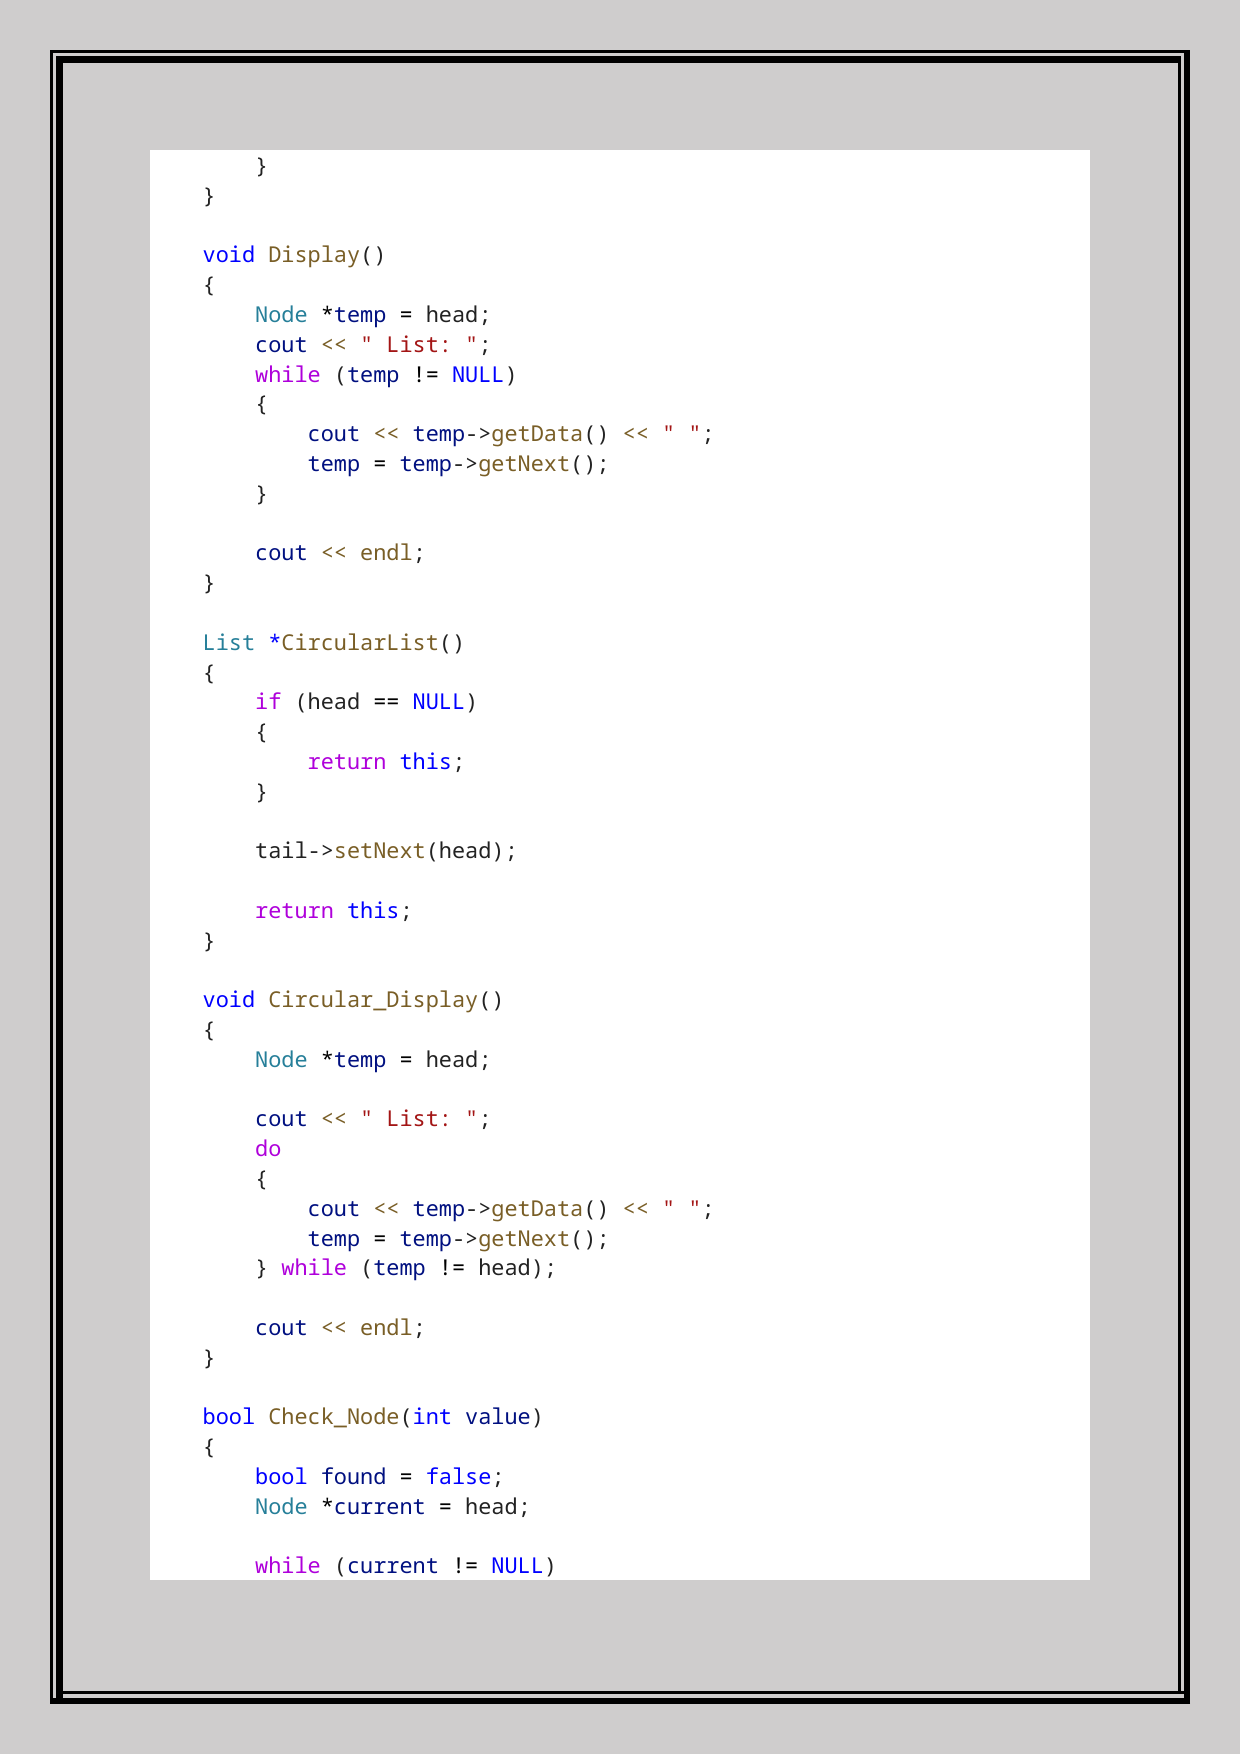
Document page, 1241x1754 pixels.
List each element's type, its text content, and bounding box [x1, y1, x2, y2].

text cout << temp->getData() << " "; [150, 418, 1090, 448]
text } [150, 776, 1090, 805]
text return this; [150, 746, 1090, 776]
text void Circular_Display() [150, 984, 1090, 1014]
text tail->setNext(head); [150, 835, 1090, 865]
text Node *temp = head; [150, 299, 1090, 329]
text bool found = false; [150, 1461, 1090, 1491]
text cout << endl; [150, 537, 1090, 567]
text } [150, 924, 1090, 954]
text } [150, 478, 1090, 507]
text void Display() [150, 239, 1090, 269]
text do [150, 1133, 1090, 1163]
text { [150, 1163, 1090, 1193]
text bool Check_Node(int value) [150, 1401, 1090, 1431]
text while (temp != NULL) [150, 358, 1090, 388]
text } [150, 1342, 1090, 1371]
text temp = temp->getNext(); [150, 1222, 1090, 1252]
text } [150, 150, 1090, 180]
text cout << " List: "; [150, 1103, 1090, 1133]
text if (head == NULL) [150, 686, 1090, 716]
text Node *current = head; [150, 1491, 1090, 1520]
text { [150, 1014, 1090, 1044]
text } [150, 180, 1090, 209]
text temp = temp->getNext(); [150, 448, 1090, 478]
text { [150, 716, 1090, 746]
text List *CircularList() [150, 627, 1090, 656]
text { [150, 656, 1090, 686]
text } while (temp != head); [150, 1252, 1090, 1282]
text } [150, 567, 1090, 597]
text cout << endl; [150, 1312, 1090, 1342]
text { [150, 269, 1090, 299]
text cout << temp->getData() << " "; [150, 1193, 1090, 1222]
text return this; [150, 895, 1090, 924]
text { [150, 1431, 1090, 1461]
text Node *temp = head; [150, 1044, 1090, 1073]
text cout << " List: "; [150, 329, 1090, 358]
text while (current != NULL) [150, 1550, 1090, 1580]
text { [150, 388, 1090, 418]
